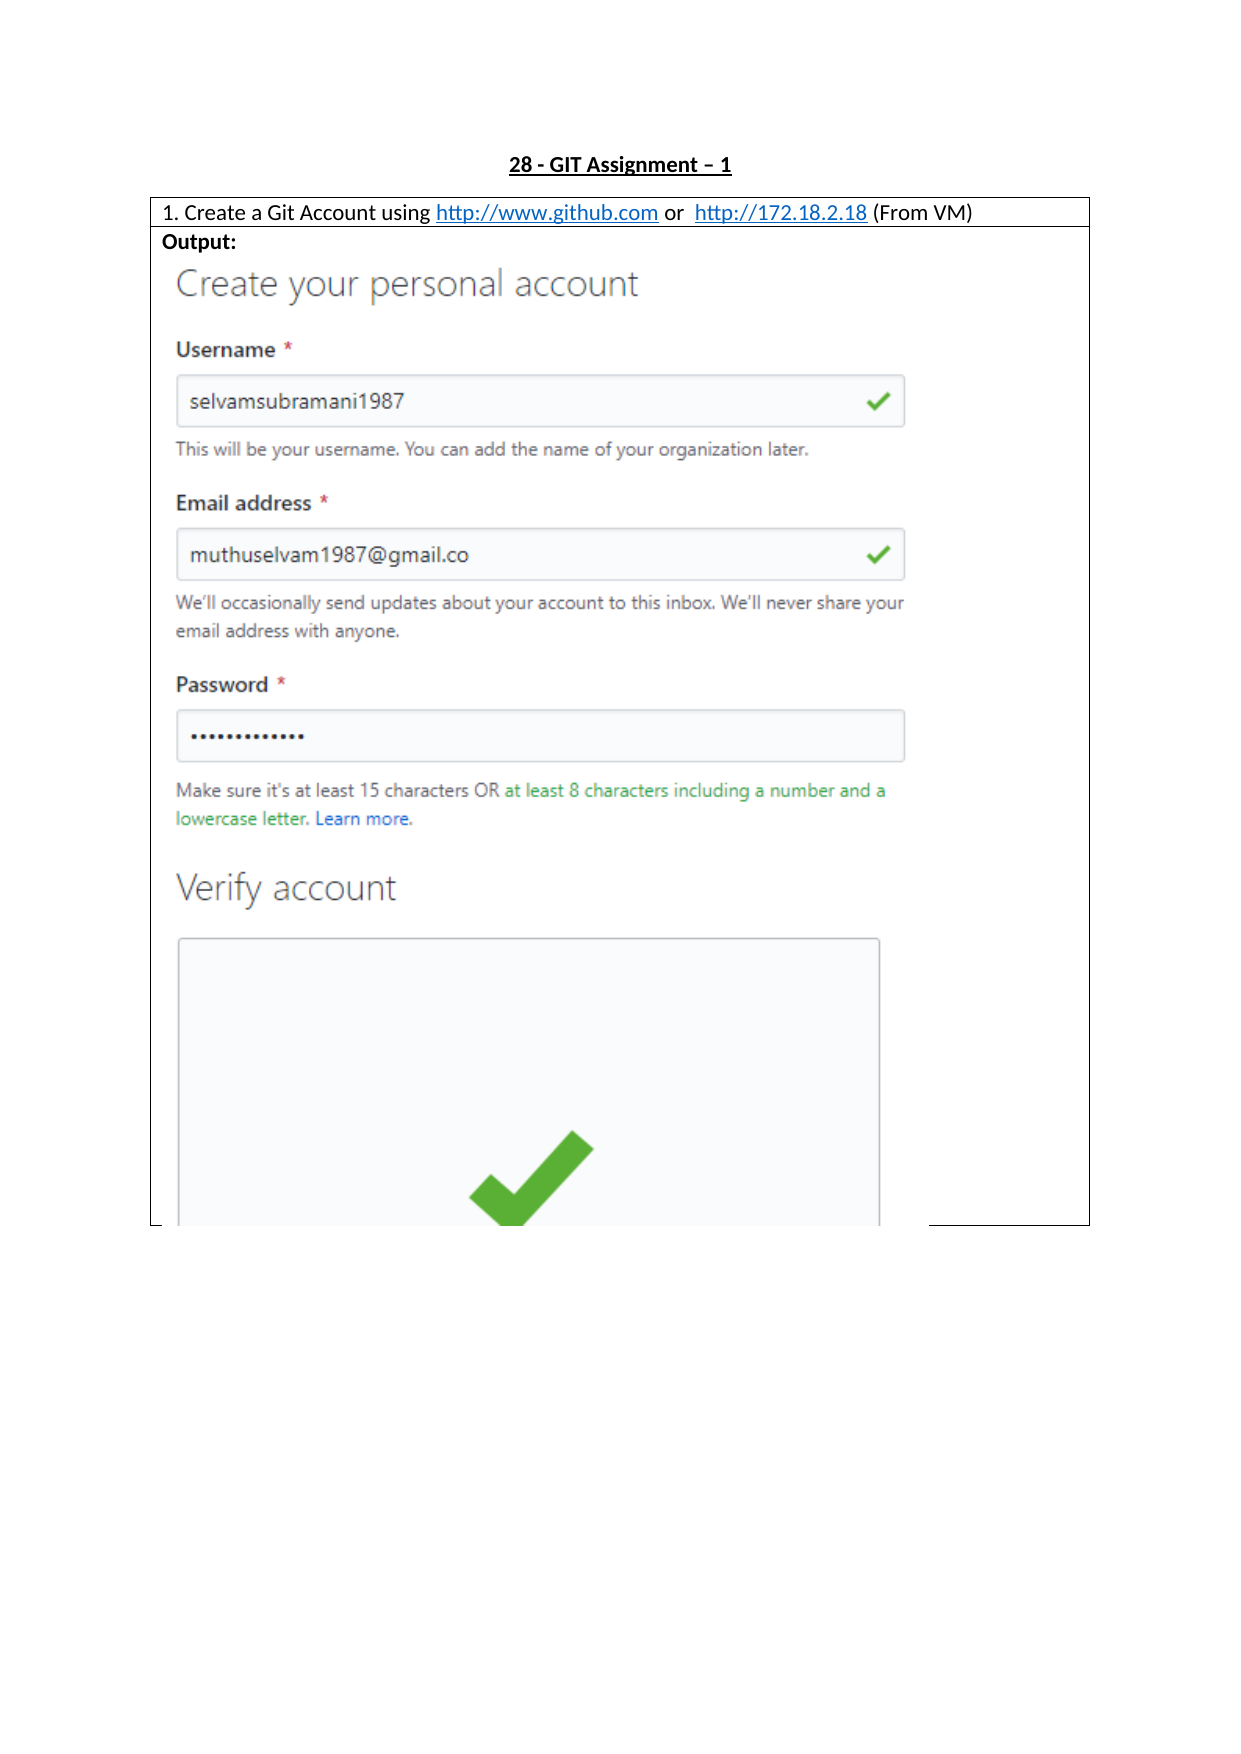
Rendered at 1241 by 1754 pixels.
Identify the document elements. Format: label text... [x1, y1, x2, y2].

table_cell Output: [151, 227, 1089, 1225]
picture [161, 255, 929, 1226]
text 28 - GIT Assignment – 1 [150, 150, 1090, 178]
table_header 1. Create a Git Account using http://www.github.com or http://172.18.2.18 (From VM) [151, 198, 1089, 226]
